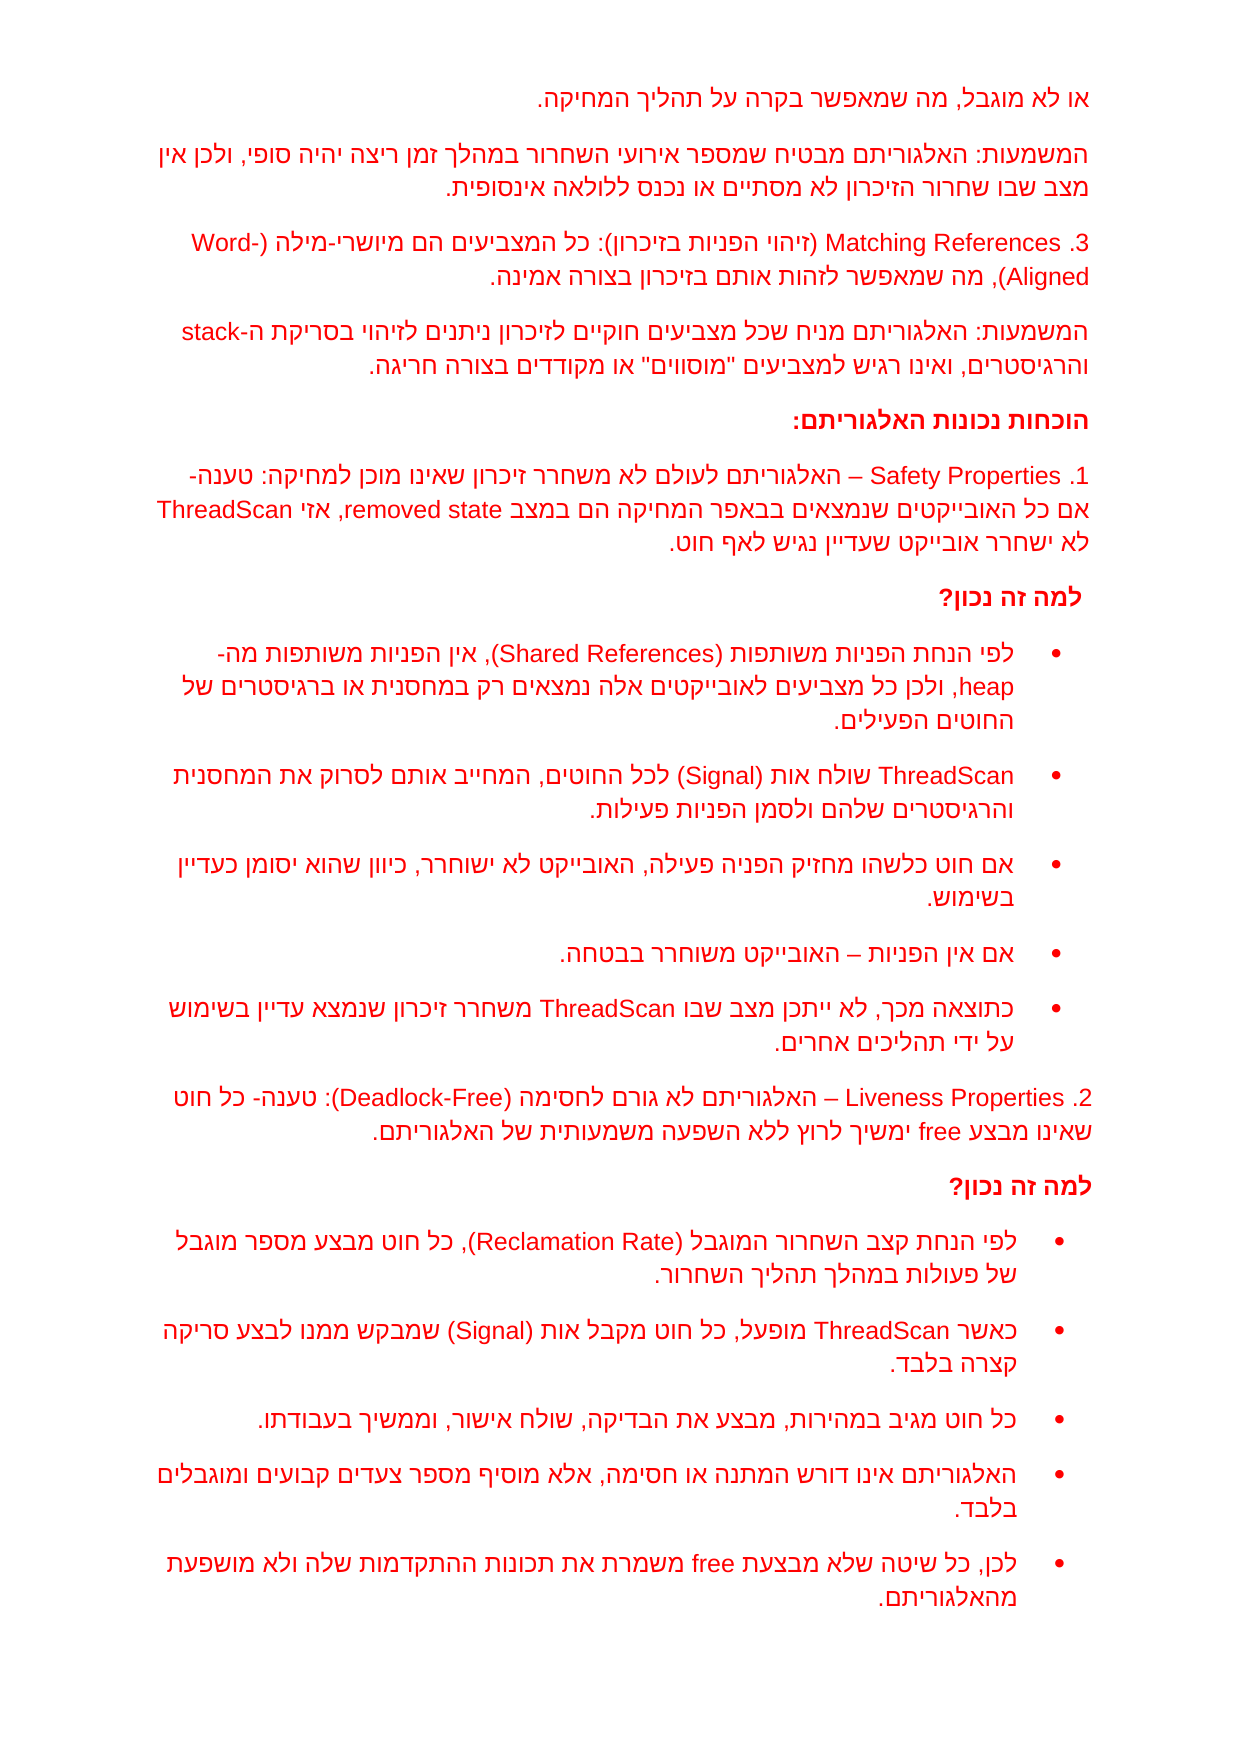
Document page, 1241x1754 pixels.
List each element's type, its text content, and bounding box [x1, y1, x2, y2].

list כאשר ThreadScan מופעל, כל חוט מקבל אות (Signal) שמבקש ממנו לבצע סריקה קצרה בלבד. [155, 1316, 1055, 1378]
list אם חוט כלשהו מחזיק הפניה פעילה, האובייקט לא ישוחרר, כיוון שהוא יסומן כעדיין בשימוש. [155, 850, 1052, 912]
text למה זה נכון? [155, 1172, 1093, 1200]
text הוכחות נכונות האלגוריתם: [155, 406, 1090, 434]
text המשמעות: האלגוריתם מבטיח שמספר אירועי השחרור במהלך זמן ריצה יהיה סופי, ולכן אין מצב שבו שחרור הזיכרון לא מסתיים או נכנס ללולאה אינסופית. [155, 139, 1090, 202]
list אם אין הפניות – האובייקט משוחרר בבטחה. [155, 939, 1052, 967]
list ThreadScan שולח אות (Signal) לכל החוטים, המחייב אותם לסרוק את המחסנית והרגיסטרים שלהם ולסמן הפניות פעילות. [155, 761, 1052, 823]
list כתוצאה מכך, לא ייתכן מצב שבו ThreadScan משחרר זיכרון שנמצא עדיין בשימוש על ידי תהליכים אחרים. [155, 994, 1052, 1056]
list לפי הנחת הפניות משותפות (Shared References), אין הפניות משותפות מה-heap, ולכן כל מצביעים לאובייקטים אלה נמצאים רק במחסנית או ברגיסטרים של החוטים הפעילים. [155, 638, 1052, 734]
list כל חוט מגיב במהירות, מבצע את הבדיקה, שולח אישור, וממשיך בעבודתו. [155, 1404, 1055, 1433]
text 3. Matching References (זיהוי הפניות בזיכרון): כל המצביעים הם מיושרי-מילה (Word-Aligned), מה שמאפשר לזהות אותם בזיכרון בצורה אמינה. [155, 228, 1090, 291]
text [155, 84, 1090, 113]
list לכן, כל שיטה שלא מבצעת free משמרת את תכונות ההתקדמות שלה ולא מושפעת מהאלגוריתם. [155, 1549, 1055, 1611]
text 1. Safety Properties – האלגוריתם לעולם לא משחרר זיכרון שאינו מוכן למחיקה: טענה- אם כל האובייקטים שנמצאים בבאפר המחיקה הם במצב removed state, אזי ThreadScan לא ישחרר אובייקט שעדיין נגיש לאף חוט. [155, 461, 1090, 557]
text המשמעות: האלגוריתם מניח שכל מצביעים חוקיים לזיכרון ניתנים לזיהוי בסריקת ה-stack והרגיסטרים, ואינו רגיש למצביעים "מוסווים" או מקודדים בצורה חריגה. [155, 317, 1090, 379]
list לפי הנחת קצב השחרור המוגבל (Reclamation Rate), כל חוט מבצע מספר מוגבל של פעולות במהלך תהליך השחרור. [155, 1227, 1055, 1289]
list האלגוריתם אינו דורש המתנה או חסימה, אלא מוסיף מספר צעדים קבועים ומוגבלים בלבד. [155, 1460, 1055, 1522]
text 2. Liveness Properties – האלגוריתם לא גורם לחסימה (Deadlock-Free): טענה- כל חוט שאינו מבצע free ימשיך לרוץ ללא השפעה משמעותית של האלגוריתם. [155, 1083, 1093, 1145]
text למה זה נכון? [155, 583, 1090, 612]
